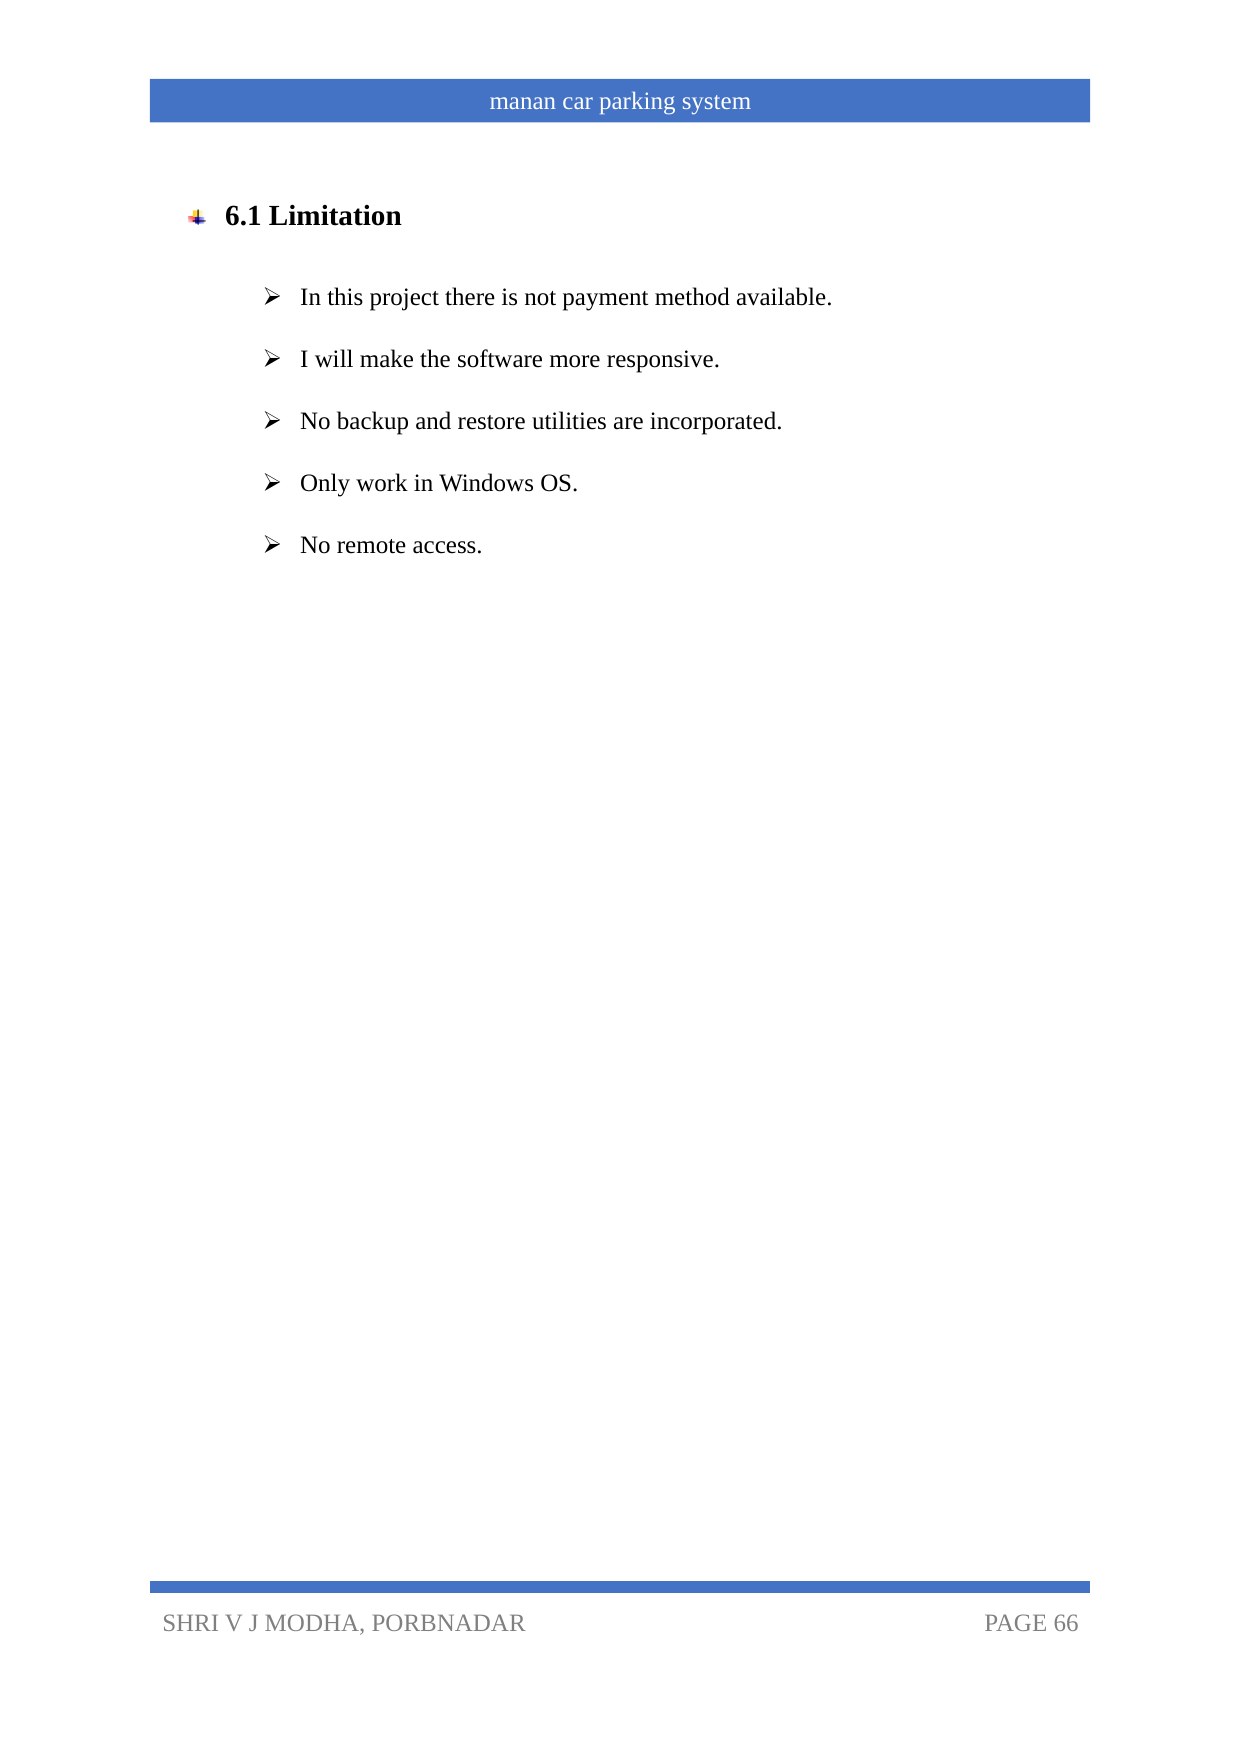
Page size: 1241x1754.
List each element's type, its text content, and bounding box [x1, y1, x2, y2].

list I will make the software more responsive. [262, 344, 1090, 372]
list Only work in Windows OS. [262, 468, 1090, 497]
list No remote access. [262, 530, 1090, 559]
list No backup and restore utilities are incorporated. [262, 406, 1090, 434]
subtitle 6.1 Limitation [187, 198, 1090, 231]
list In this project there is not payment method available. [262, 282, 1090, 310]
picture [188, 208, 206, 225]
